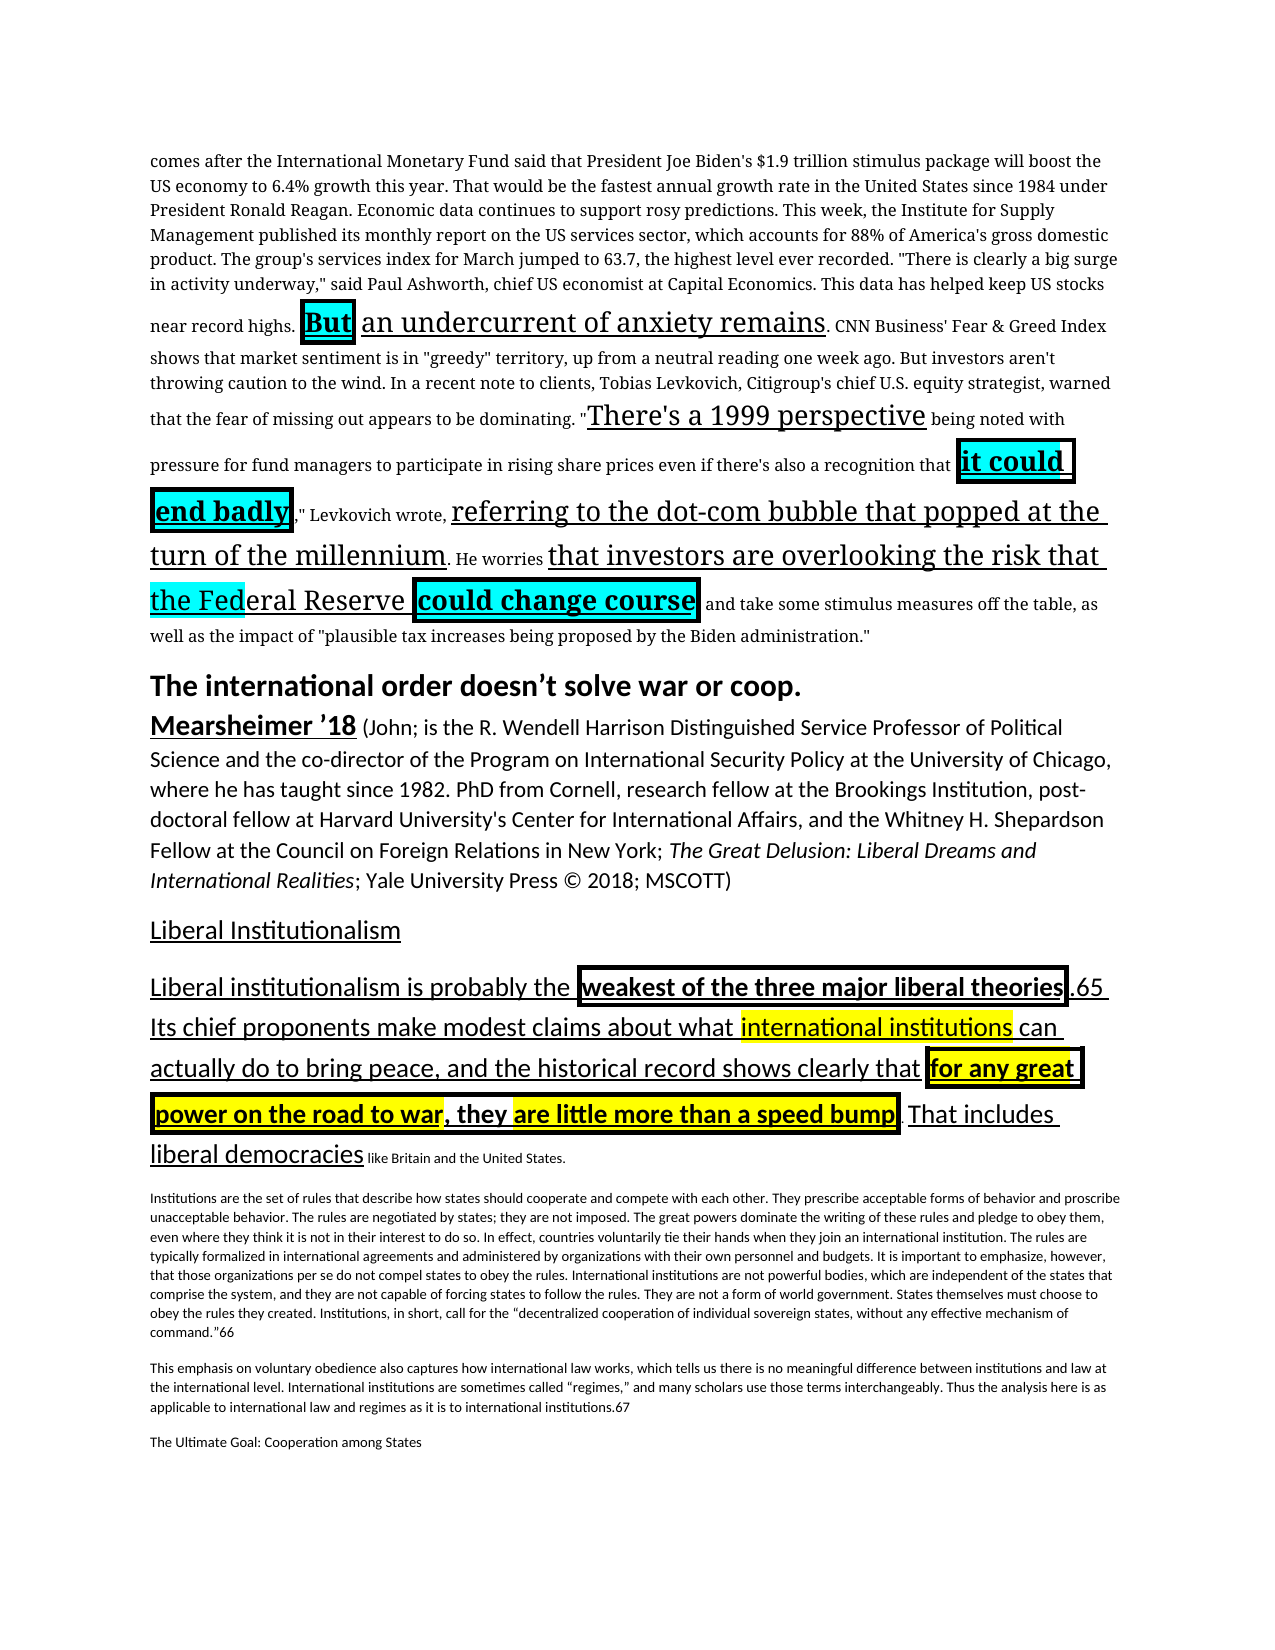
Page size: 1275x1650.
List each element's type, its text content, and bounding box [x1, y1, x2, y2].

subtitle The international order doesn’t solve war or coop. [150, 666, 1125, 704]
text Liberal institutionalism is probably the weakest of the three major liberal theories.65 Its chief proponents make modest claims about what international institutions can actually do to bring peace, and the historical record shows clearly that for any great power on the road to war, they are little more than a speed bump. That includes liberal democracies like Britain and the United States. [150, 965, 1125, 1170]
text The Ultimate Goal: Cooperation among States [150, 1434, 1125, 1451]
text Liberal Institutionalism [150, 913, 1125, 946]
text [150, 150, 1125, 648]
text Mearsheimer ’18 (John; is the R. Wendell Harrison Distinguished Service Professor of Political Science and the co-director of the Program on International Security Policy at the University of Chicago, where he has taught since 1982. PhD from Cornell, research fellow at the Brookings Institution, post-doctoral fellow at Harvard University's Center for International Affairs, and the Whitney H. Shepardson Fellow at the Council on Foreign Relations in New York; The Great Delusion: Liberal Dreams and International Realities; Yale University Press © 2018; MSCOTT) [150, 707, 1125, 894]
text This emphasis on voluntary obedience also captures how international law works, which tells us there is no meaningful difference between institutions and law at the international level. International institutions are sometimes called “regimes,” and many scholars use those terms interchangeably. Thus the analysis here is as applicable to international law and regimes as it is to international institutions.67 [150, 1359, 1125, 1416]
text Institutions are the set of rules that describe how states should cooperate and compete with each other. They prescribe acceptable forms of behavior and proscribe unacceptable behavior. The rules are negotiated by states; they are not imposed. The great powers dominate the writing of these rules and pledge to obey them, even where they think it is not in their interest to do so. In effect, countries voluntarily tie their hands when they join an international institution. The rules are typically formalized in international agreements and administered by organizations with their own personnel and budgets. It is important to emphasize, however, that those organizations per se do not compel states to obey the rules. International institutions are not powerful bodies, which are independent of the states that comprise the system, and they are not capable of forcing states to follow the rules. They are not a form of world government. States themselves must choose to obey the rules they created. Institutions, in short, call for the “decentralized cooperation of individual sovereign states, without any effective mechanism of command.”66 [150, 1189, 1125, 1341]
